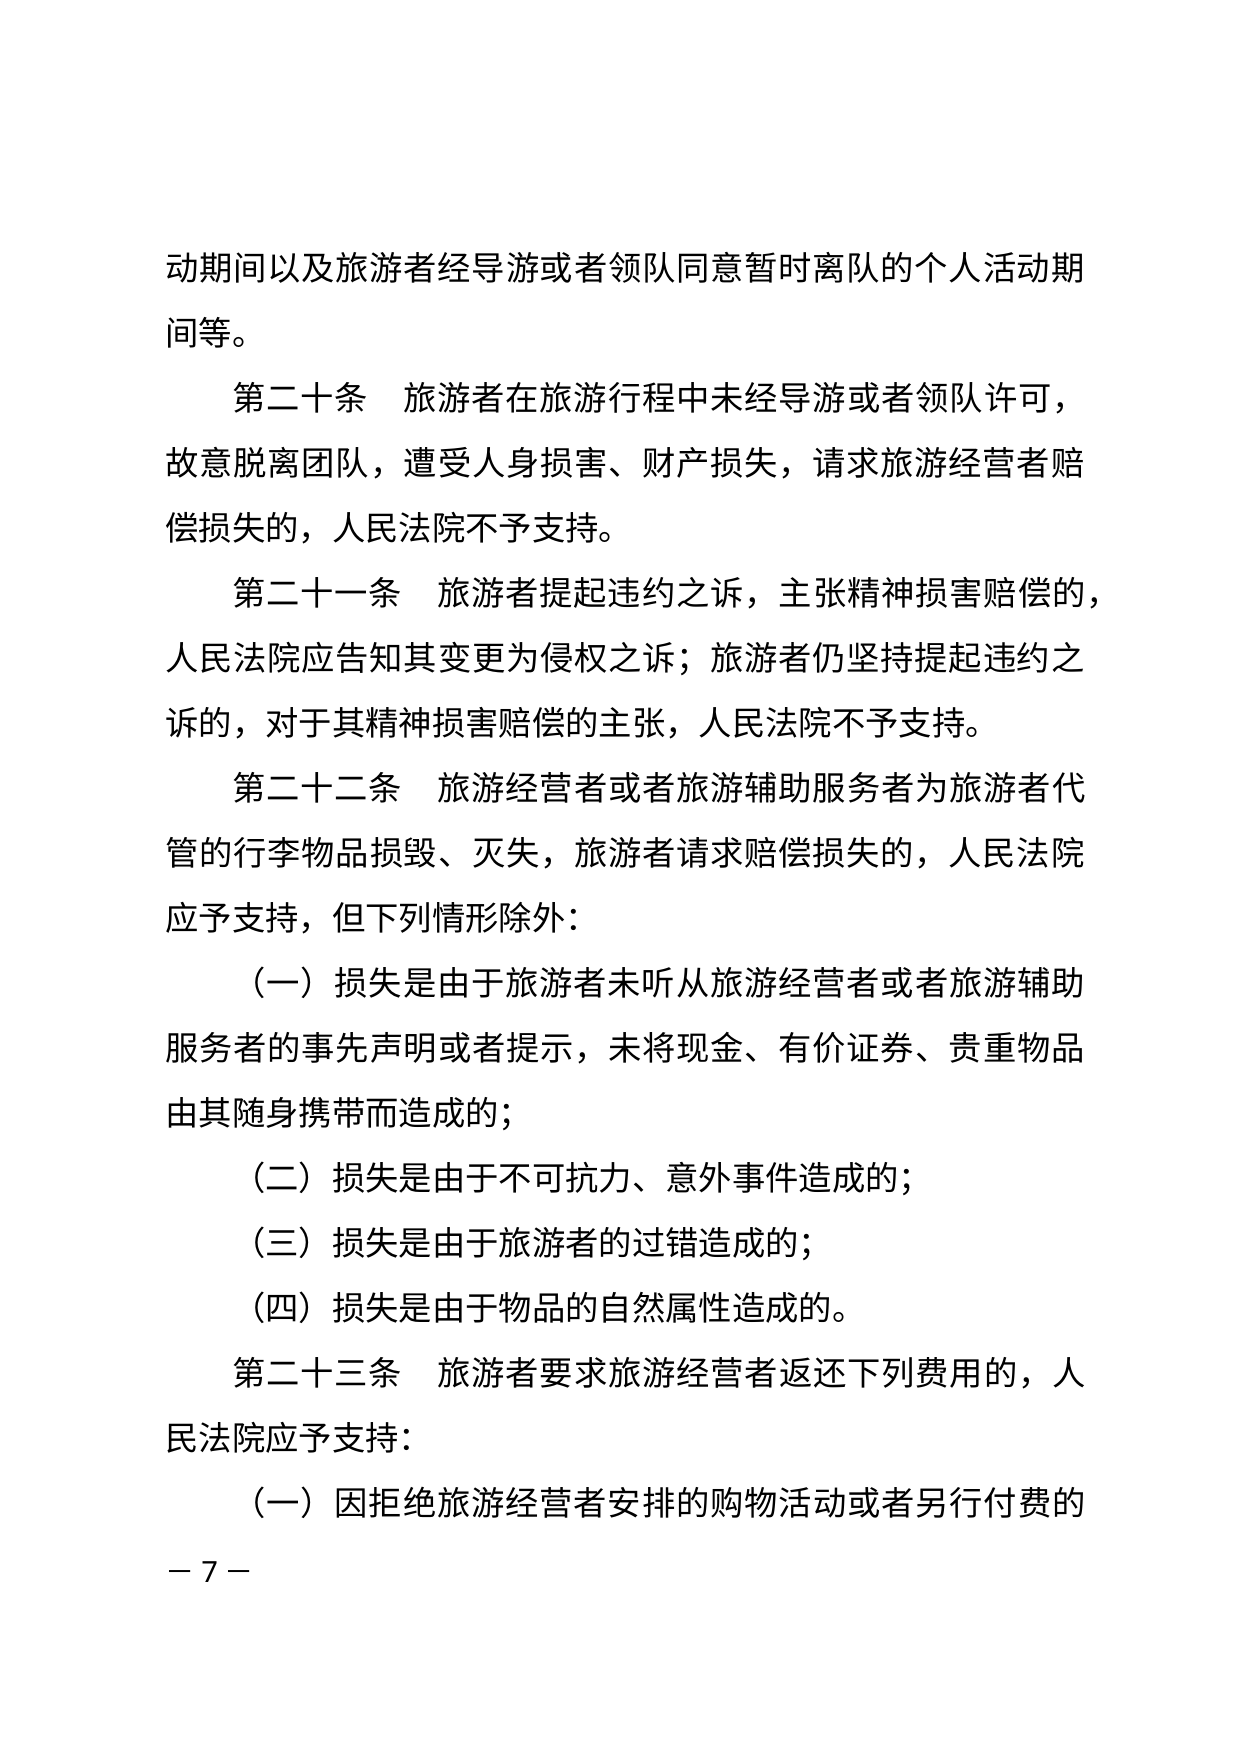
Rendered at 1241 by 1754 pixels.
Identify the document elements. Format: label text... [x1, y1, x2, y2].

text 第二十一条 旅游者提起违约之诉，主张精神损害赔偿的，人民法院应告知其变更为侵权之诉；旅游者仍坚持提起违约之诉的，对于其精神损害赔偿的主张，人民法院不予支持。 [165, 558, 1087, 753]
text 第二十条 旅游者在旅游行程中未经导游或者领队许可，故意脱离团队，遭受人身损害、财产损失，请求旅游经营者赔偿损失的，人民法院不予支持。 [165, 363, 1087, 558]
text 第二十三条 旅游者要求旅游经营者返还下列费用的，人民法院应予支持： [165, 1338, 1087, 1468]
text （一）损失是由于旅游者未听从旅游经营者或者旅游辅助服务者的事先声明或者提示，未将现金、有价证券、贵重物品由其随身携带而造成的； [165, 948, 1087, 1143]
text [165, 233, 1087, 363]
text 第二十二条 旅游经营者或者旅游辅助服务者为旅游者代管的行李物品损毁、灭失，旅游者请求赔偿损失的，人民法院应予支持，但下列情形除外： [165, 753, 1087, 948]
text （四）损失是由于物品的自然属性造成的。 [165, 1273, 1087, 1338]
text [165, 1468, 1087, 1533]
text （三）损失是由于旅游者的过错造成的； [165, 1208, 1087, 1273]
text （二）损失是由于不可抗力、意外事件造成的； [165, 1143, 1087, 1208]
